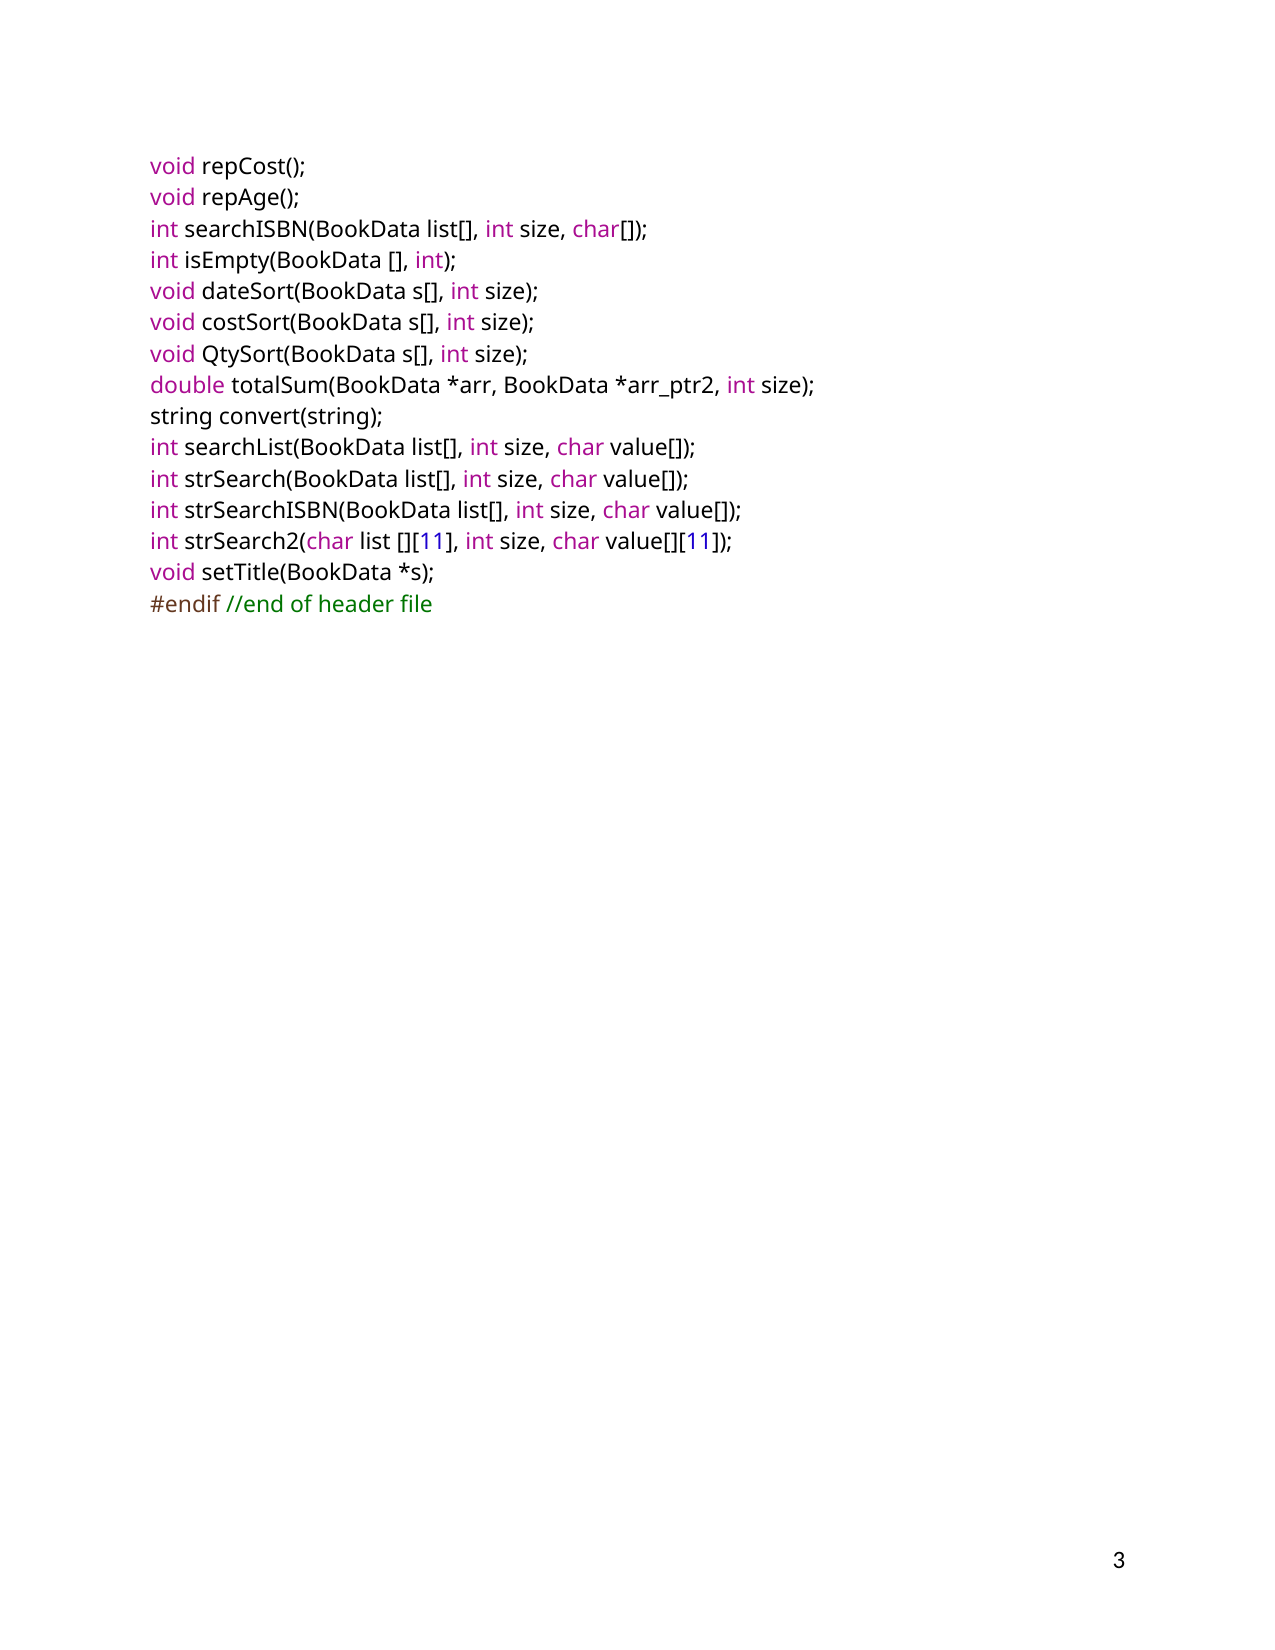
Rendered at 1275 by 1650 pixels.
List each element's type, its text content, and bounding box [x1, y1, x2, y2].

text int isEmpty(BookData [], int); [150, 244, 1125, 275]
text #endif //end of header file [150, 587, 1125, 619]
text int searchList(BookData list[], int size, char value[]); [150, 431, 1125, 462]
text void QtySort(BookData s[], int size); [150, 337, 1125, 369]
text void dateSort(BookData s[], int size); [150, 275, 1125, 306]
text void repAge(); [150, 181, 1125, 212]
text string convert(string); [150, 400, 1125, 431]
text void setTitle(BookData *s); [150, 556, 1125, 587]
text void costSort(BookData s[], int size); [150, 306, 1125, 337]
text int strSearch(BookData list[], int size, char value[]); [150, 462, 1125, 494]
text int searchISBN(BookData list[], int size, char[]); [150, 212, 1125, 244]
text int strSearchISBN(BookData list[], int size, char value[]); [150, 494, 1125, 525]
text int strSearch2(char list [][11], int size, char value[][11]); [150, 525, 1125, 556]
text void repCost(); [150, 150, 1125, 181]
text double totalSum(BookData *arr, BookData *arr_ptr2, int size); [150, 369, 1125, 400]
